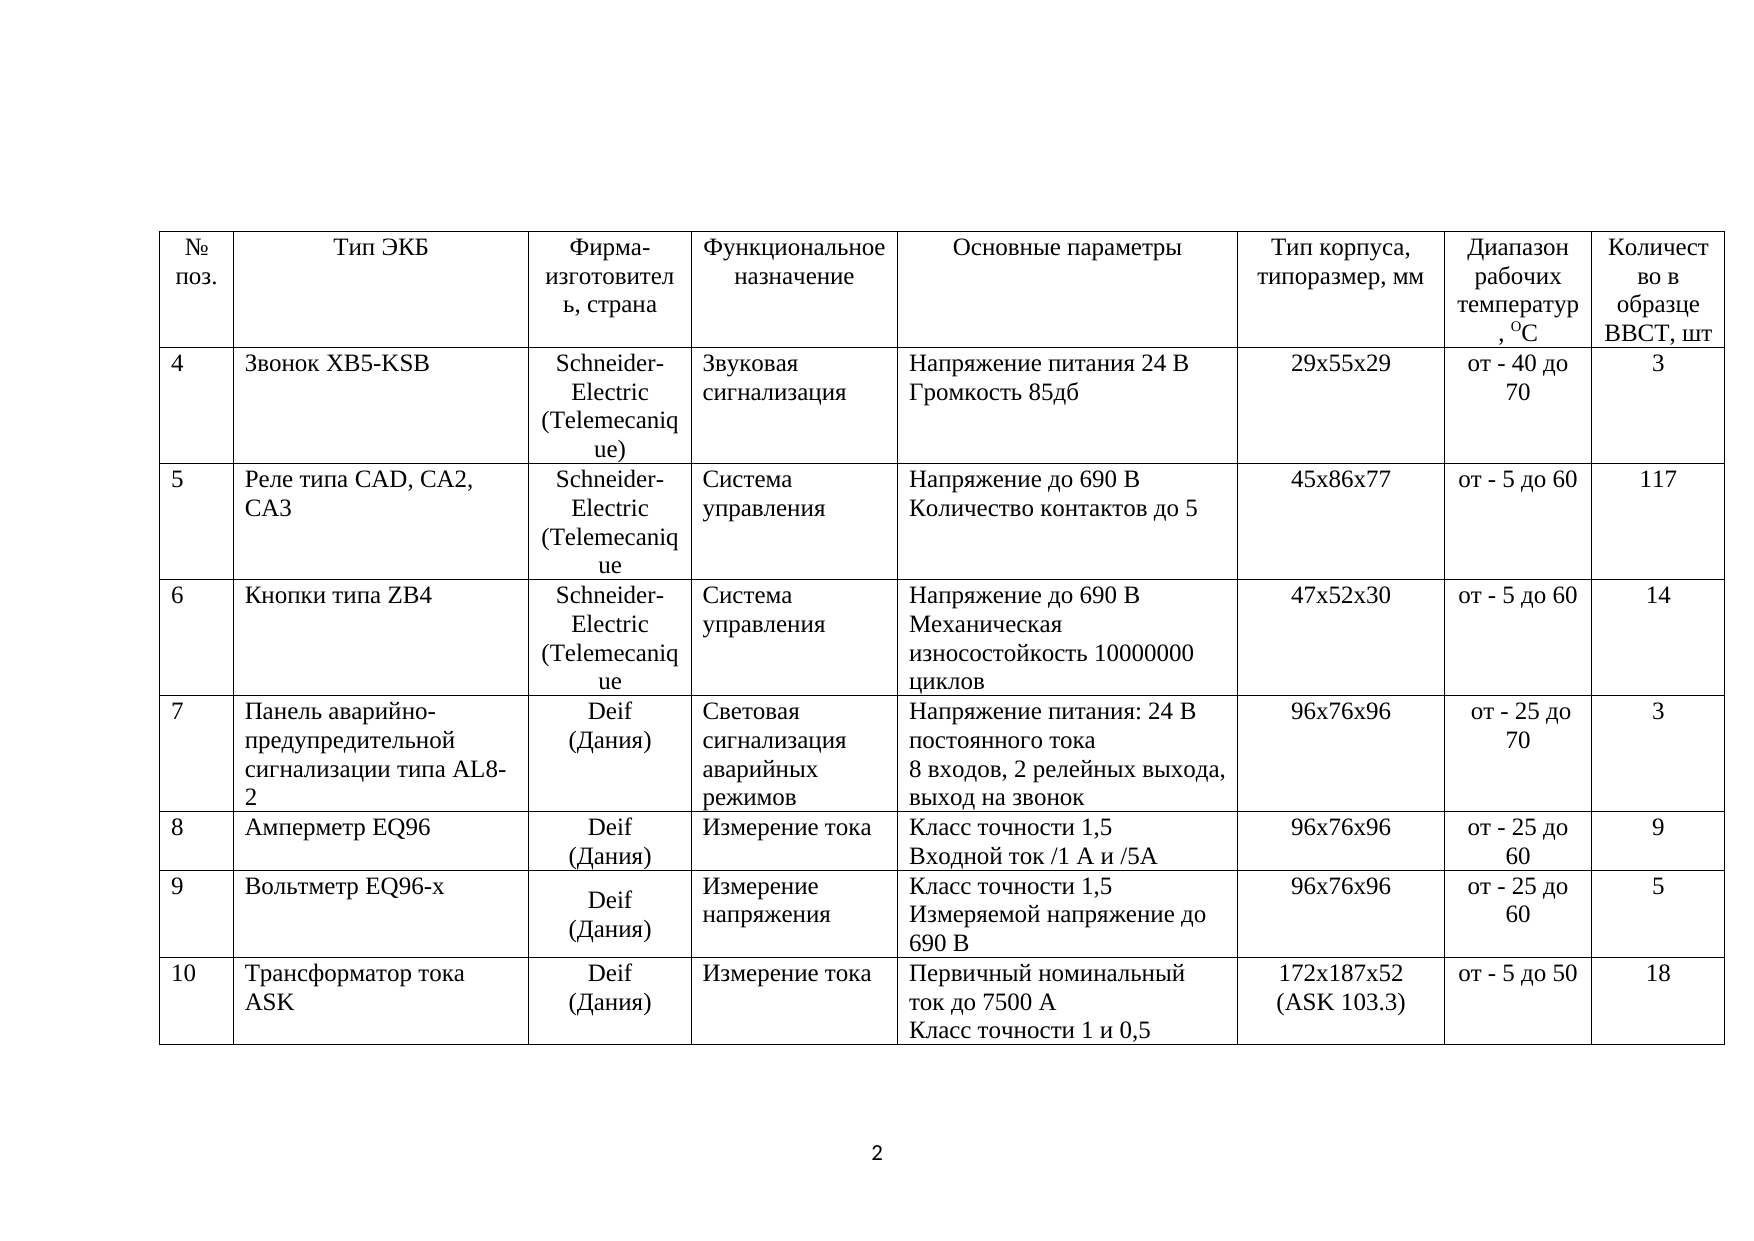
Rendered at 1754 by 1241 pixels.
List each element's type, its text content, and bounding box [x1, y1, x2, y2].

table_cell от - 25 до 70 [1445, 696, 1591, 811]
table_cell Schneider-Electric (Telemecanique [529, 580, 691, 695]
table_cell 7 [160, 696, 233, 811]
table_cell Измерение тока [692, 812, 897, 870]
table_cell от - 5 до 60 [1445, 580, 1591, 695]
table_header Основные параметры [898, 232, 1237, 347]
table_cell Deif (Дания) [529, 871, 691, 957]
table_cell Трансформатор тока ASK [234, 958, 528, 1044]
table_cell 8 [160, 812, 233, 870]
table_cell Реле типа CAD, СА2, СА3 [234, 464, 528, 579]
table_cell Напряжение питания: 24 В постоянного тока 8 входов, 2 релейных выхода, выход на звонок [898, 696, 1237, 811]
table_cell 5 [160, 464, 233, 579]
table_cell 96х76х96 [1238, 812, 1444, 870]
table_cell 9 [160, 871, 233, 957]
table_cell Измерение напряжения [692, 871, 897, 957]
table_cell от - 40 до 70 [1445, 348, 1591, 463]
table_cell Класс точности 1,5 Входной ток /1 А и /5А [898, 812, 1237, 870]
table_cell 96х76х96 [1238, 696, 1444, 811]
table_cell Световая сигнализация аварийных режимов [692, 696, 897, 811]
table_cell Deif (Дания) [529, 696, 691, 811]
table_cell Кнопки типа ZB4 [234, 580, 528, 695]
table_cell 18 [1592, 958, 1724, 1044]
table_cell Звонок XB5-KSB [234, 348, 528, 463]
table_header Тип ЭКБ [234, 232, 528, 347]
table_cell от - 5 до 50 [1445, 958, 1591, 1044]
table_cell Напряжение питания 24 В Громкость 85дб [898, 348, 1237, 463]
table_header Диапазон рабочих температур, ОС [1445, 232, 1591, 347]
table_cell 3 [1592, 696, 1724, 811]
table_cell 9 [1592, 812, 1724, 870]
table_header Фирма-изготовитель, страна [529, 232, 691, 347]
table_cell Амперметр EQ96 [234, 812, 528, 870]
table_cell от - 25 до 60 [1445, 812, 1591, 870]
table_cell 5 [1592, 871, 1724, 957]
table_cell 10 [160, 958, 233, 1044]
table_cell Deif (Дания) [529, 812, 691, 870]
table_cell 29х55х29 [1238, 348, 1444, 463]
table_cell Панель аварийно-предупредительной сигнализации типа AL8-2 [234, 696, 528, 811]
table_cell Schneider-Electric (Telemecanique [529, 464, 691, 579]
table_cell Schneider-Electric (Telemecanique) [529, 348, 691, 463]
table_cell 45х86х77 [1238, 464, 1444, 579]
table_cell 6 [160, 580, 233, 695]
table_cell Система управления [692, 464, 897, 579]
table_cell Напряжение до 690 В Количество контактов до 5 [898, 464, 1237, 579]
table_cell Система управления [692, 580, 897, 695]
table_cell Первичный номинальный ток до 7500 А Класс точности 1 и 0,5 [898, 958, 1237, 1044]
table_header Тип корпуса, типоразмер, мм [1238, 232, 1444, 347]
table_cell Звуковая сигнализация [692, 348, 897, 463]
table_cell Измерение тока [692, 958, 897, 1044]
table_cell 4 [160, 348, 233, 463]
table_cell от - 5 до 60 [1445, 464, 1591, 579]
table_cell 117 [1592, 464, 1724, 579]
table_cell Напряжение до 690 В Механическая износостойкость 10000000 циклов [898, 580, 1237, 695]
table_cell Deif (Дания) [529, 958, 691, 1044]
table_header Функциональное назначение [692, 232, 897, 347]
table_cell Класс точности 1,5 Измеряемой напряжение до 690 В [898, 871, 1237, 957]
table_header Количество в образце ВВСТ, шт [1592, 232, 1724, 347]
table_cell от - 25 до 60 [1445, 871, 1591, 957]
table_cell 3 [1592, 348, 1724, 463]
table_cell 14 [1592, 580, 1724, 695]
table_cell 172х187х52 (ASK 103.3) [1238, 958, 1444, 1044]
table_cell 96х76х96 [1238, 871, 1444, 957]
table_cell 47x52x30 [1238, 580, 1444, 695]
table_header № поз. [160, 232, 233, 347]
table_cell Вольтметр EQ96-x [234, 871, 528, 957]
